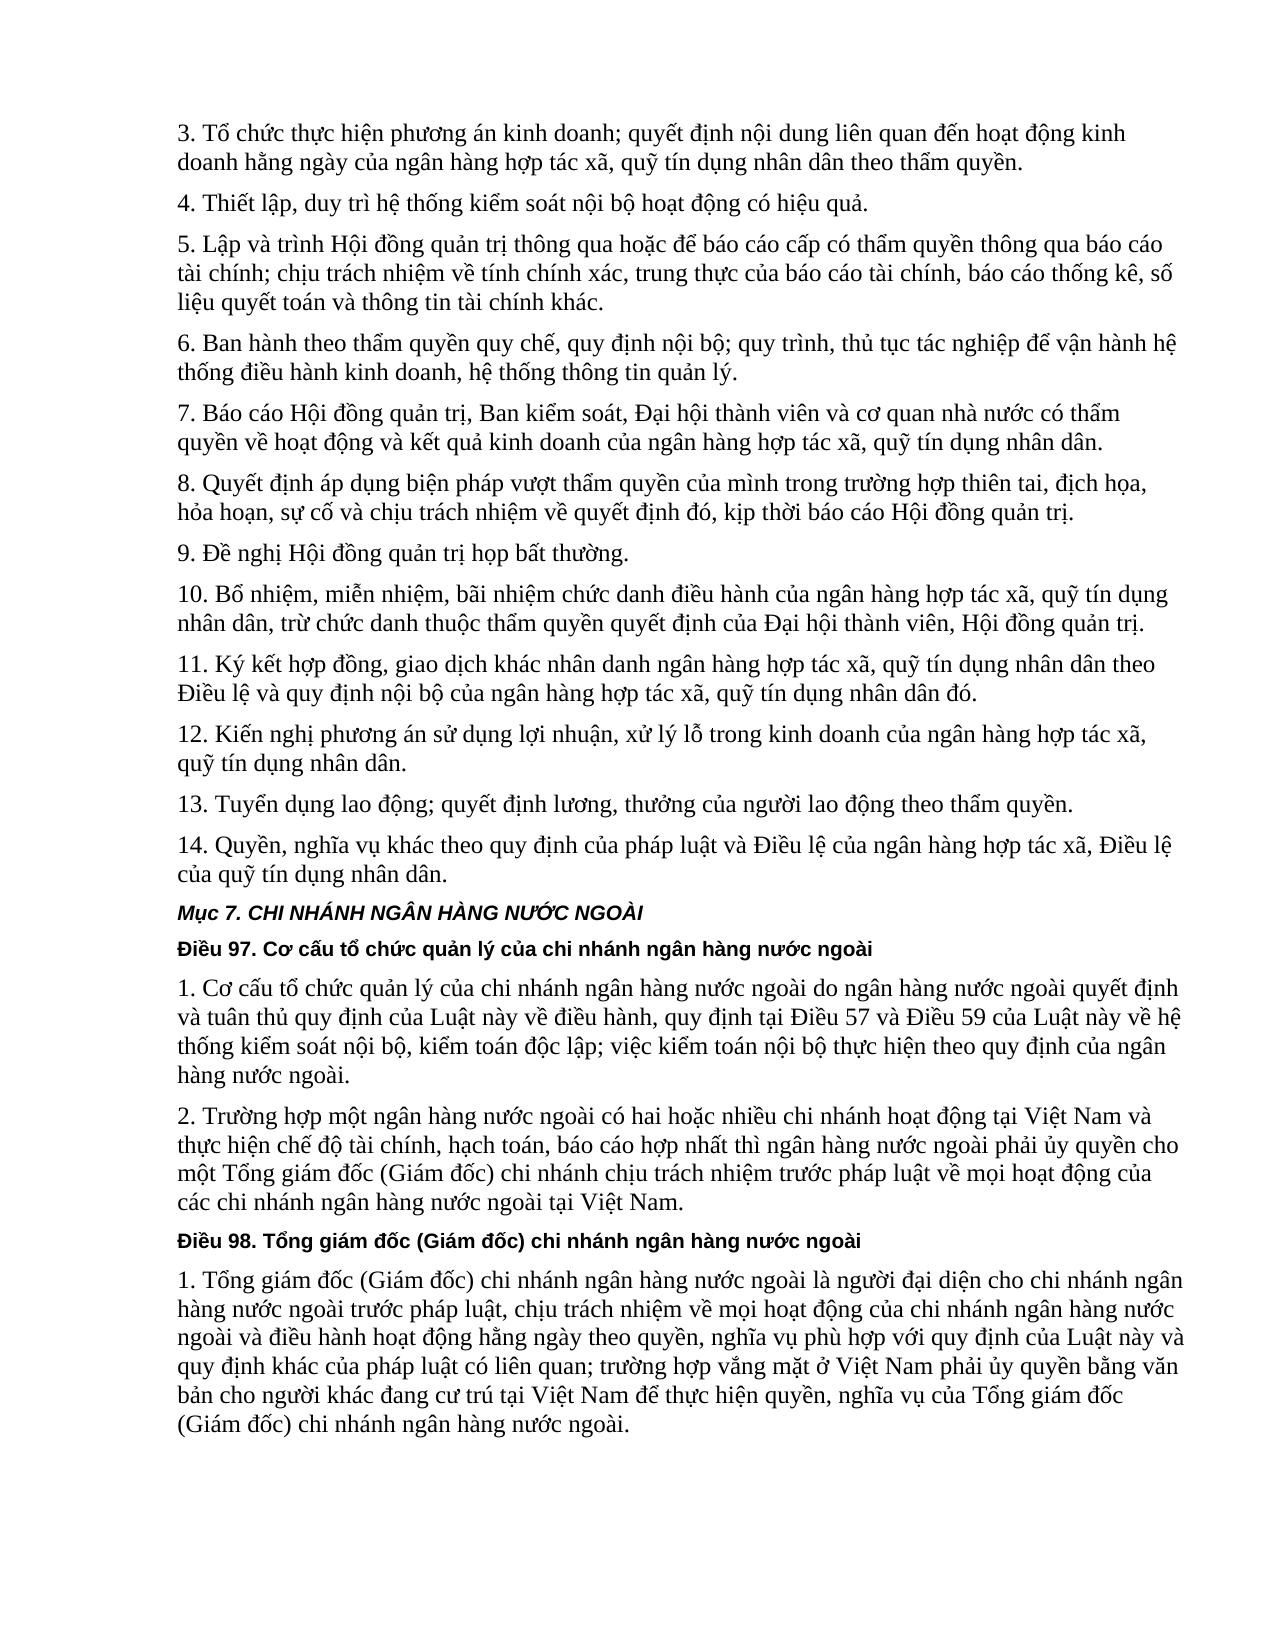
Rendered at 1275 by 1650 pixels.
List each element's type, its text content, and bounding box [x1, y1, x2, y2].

text 3. Tổ chức thực hiện phương án kinh doanh; quyết định nội dung liên quan đến hoạt động kinh doanh hằng ngày của ngân hàng hợp tác xã, quỹ tín dụng nhân dân theo thẩm quyền. [177, 118, 1186, 176]
text 1. Cơ cấu tổ chức quản lý của chi nhánh ngân hàng nước ngoài do ngân hàng nước ngoài quyết định và tuân thủ quy định của Luật này về điều hành, quy định tại Điều 57 và Điều 59 của Luật này về hệ thống kiểm soát nội bộ, kiểm toán độc lập; việc kiểm toán nội bộ thực hiện theo quy định của ngân hàng nước ngoài. [177, 973, 1186, 1088]
text 5. Lập và trình Hội đồng quản trị thông qua hoặc để báo cáo cấp có thẩm quyền thông qua báo cáo tài chính; chịu trách nhiệm về tính chính xác, trung thực của báo cáo tài chính, báo cáo thống kê, số liệu quyết toán và thông tin tài chính khác. [177, 229, 1186, 316]
text 1. Tổng giám đốc (Giám đốc) chi nhánh ngân hàng nước ngoài là người đại diện cho chi nhánh ngân hàng nước ngoài trước pháp luật, chịu trách nhiệm về mọi hoạt động của chi nhánh ngân hàng nước ngoài và điều hành hoạt động hằng ngày theo quyền, nghĩa vụ phù hợp với quy định của Luật này và quy định khác của pháp luật có liên quan; trường hợp vắng mặt ở Việt Nam phải ủy quyền bằng văn bản cho người khác đang cư trú tại Việt Nam để thực hiện quyền, nghĩa vụ của Tổng giám đốc (Giám đốc) chi nhánh ngân hàng nước ngoài. [177, 1265, 1186, 1437]
text 7. Báo cáo Hội đồng quản trị, Ban kiểm soát, Đại hội thành viên và cơ quan nhà nước có thẩm quyền về hoạt động và kết quả kinh doanh của ngân hàng hợp tác xã, quỹ tín dụng nhân dân. [177, 398, 1186, 456]
subtitle Mục 7. CHI NHÁNH NGÂN HÀNG NƯỚC NGOÀI [177, 901, 1186, 924]
text 11. Ký kết hợp đồng, giao dịch khác nhân danh ngân hàng hợp tác xã, quỹ tín dụng nhân dân theo Điều lệ và quy định nội bộ của ngân hàng hợp tác xã, quỹ tín dụng nhân dân đó. [177, 649, 1186, 707]
text 12. Kiến nghị phương án sử dụng lợi nhuận, xử lý lỗ trong kinh doanh của ngân hàng hợp tác xã, quỹ tín dụng nhân dân. [177, 719, 1186, 777]
subtitle Điều 97. Cơ cấu tổ chức quản lý của chi nhánh ngân hàng nước ngoài [177, 937, 1186, 961]
text 4. Thiết lập, duy trì hệ thống kiểm soát nội bộ hoạt động có hiệu quả. [177, 188, 1186, 217]
text 14. Quyền, nghĩa vụ khác theo quy định của pháp luật và Điều lệ của ngân hàng hợp tác xã, Điều lệ của quỹ tín dụng nhân dân. [177, 831, 1186, 888]
subtitle Điều 98. Tổng giám đốc (Giám đốc) chi nhánh ngân hàng nước ngoài [177, 1228, 1186, 1252]
text 2. Trường hợp một ngân hàng nước ngoài có hai hoặc nhiều chi nhánh hoạt động tại Việt Nam và thực hiện chế độ tài chính, hạch toán, báo cáo hợp nhất thì ngân hàng nước ngoài phải ủy quyền cho một Tổng giám đốc (Giám đốc) chi nhánh chịu trách nhiệm trước pháp luật về mọi hoạt động của các chi nhánh ngân hàng nước ngoài tại Việt Nam. [177, 1101, 1186, 1216]
text 8. Quyết định áp dụng biện pháp vượt thẩm quyền của mình trong trường hợp thiên tai, địch họa, hỏa hoạn, sự cố và chịu trách nhiệm về quyết định đó, kịp thời báo cáo Hội đồng quản trị. [177, 468, 1186, 526]
text 13. Tuyển dụng lao động; quyết định lương, thưởng của người lao động theo thẩm quyền. [177, 789, 1186, 818]
text 10. Bổ nhiệm, miễn nhiệm, bãi nhiệm chức danh điều hành của ngân hàng hợp tác xã, quỹ tín dụng nhân dân, trừ chức danh thuộc thẩm quyền quyết định của Đại hội thành viên, Hội đồng quản trị. [177, 579, 1186, 637]
text 9. Đề nghị Hội đồng quản trị họp bất thường. [177, 538, 1186, 567]
text 6. Ban hành theo thẩm quyền quy chế, quy định nội bộ; quy trình, thủ tục tác nghiệp để vận hành hệ thống điều hành kinh doanh, hệ thống thông tin quản lý. [177, 328, 1186, 386]
